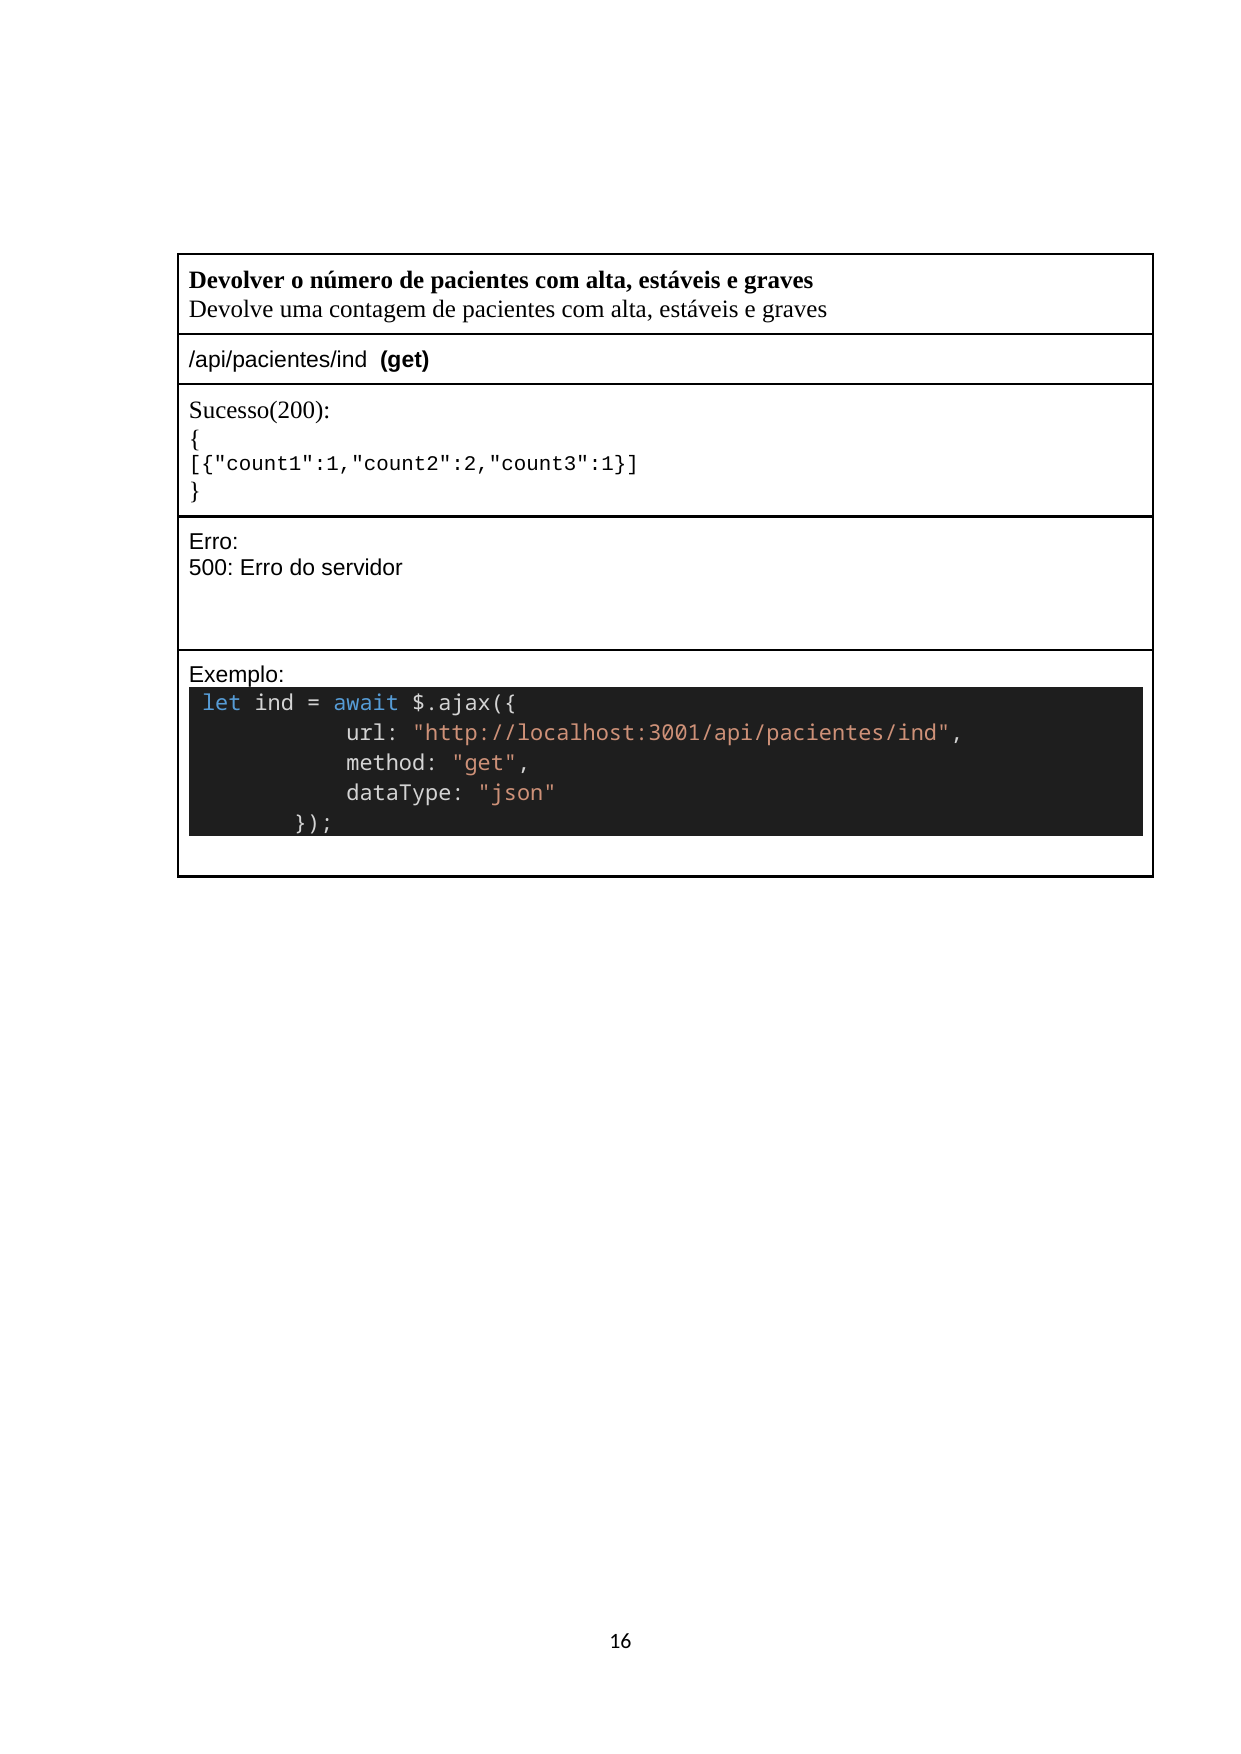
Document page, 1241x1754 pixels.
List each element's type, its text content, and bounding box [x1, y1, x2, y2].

table_cell /api/pacientes/ind (get) [179, 335, 1152, 382]
table_cell Exemplo: let ind = await $.ajax({ url: "http://localhost:3001/api/pacientes/ind", method: "get", dataType: "json" }); [179, 651, 1152, 875]
table_cell Erro: 500: Erro do servidor [179, 518, 1152, 648]
table_header Devolver o número de pacientes com alta, estáveis e graves Devolve uma contagem de pacientes com alta, estáveis e graves [179, 255, 1152, 333]
table_cell Sucesso(200): { [{"count1":1,"count2":2,"count3":1}] } [179, 385, 1152, 515]
